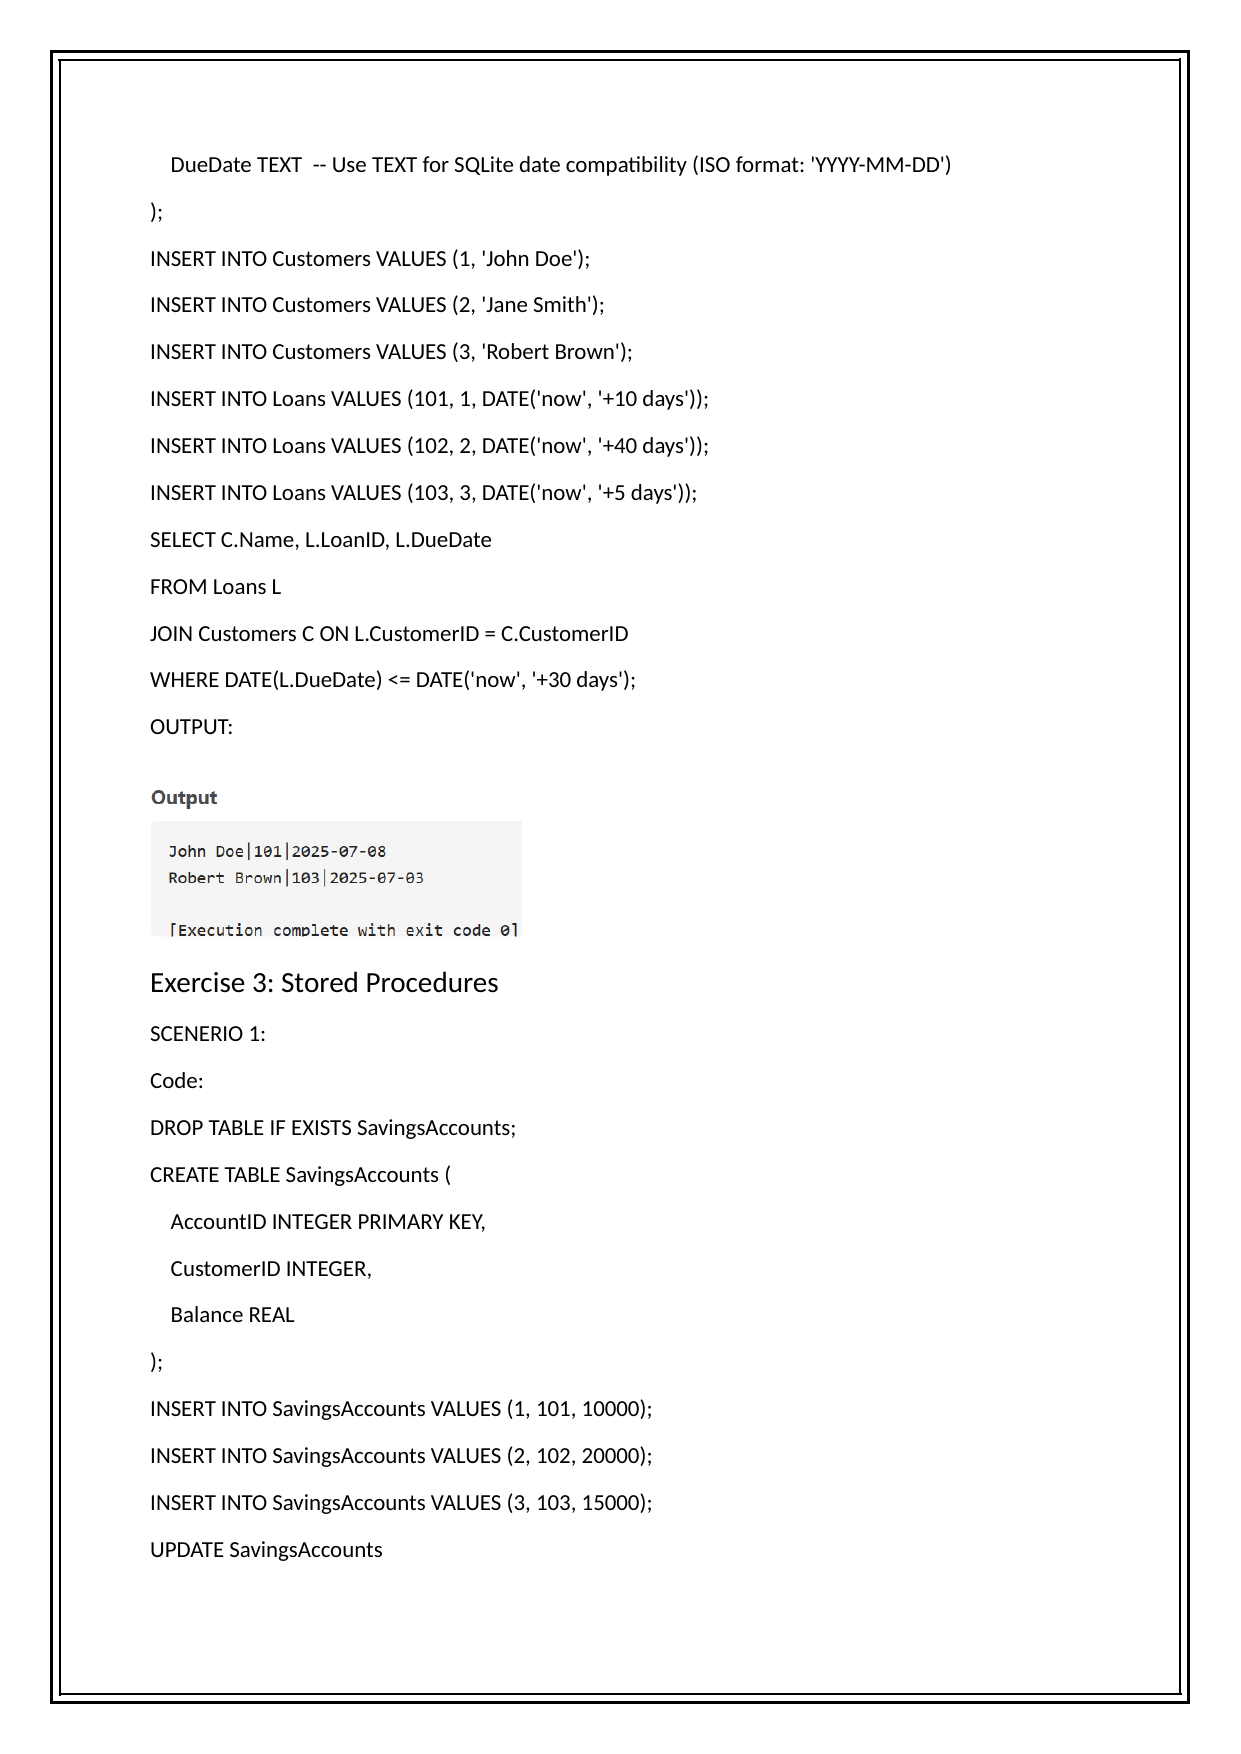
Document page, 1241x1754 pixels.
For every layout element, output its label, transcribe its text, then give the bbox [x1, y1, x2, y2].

text FROM Loans L [150, 572, 1090, 600]
text Code: [150, 1066, 1090, 1094]
text ); [150, 1347, 1090, 1376]
text Exercise 3: Stored Procedures [150, 964, 1090, 1000]
text INSERT INTO Loans VALUES (102, 2, DATE('now', '+40 days')); [150, 431, 1090, 459]
text INSERT INTO Customers VALUES (1, 'John Doe'); [150, 244, 1090, 272]
text JOIN Customers C ON L.CustomerID = C.CustomerID [150, 619, 1090, 647]
text INSERT INTO Customers VALUES (3, 'Robert Brown'); [150, 337, 1090, 366]
text AccountID INTEGER PRIMARY KEY, [150, 1207, 1090, 1235]
picture [150, 759, 523, 946]
text CREATE TABLE SavingsAccounts ( [150, 1160, 1090, 1188]
text ); [150, 197, 1090, 225]
text INSERT INTO Loans VALUES (101, 1, DATE('now', '+10 days')); [150, 384, 1090, 412]
text INSERT INTO Customers VALUES (2, 'Jane Smith'); [150, 291, 1090, 319]
text INSERT INTO SavingsAccounts VALUES (2, 102, 20000); [150, 1441, 1090, 1469]
text SELECT C.Name, L.LoanID, L.DueDate [150, 525, 1090, 553]
text INSERT INTO SavingsAccounts VALUES (1, 101, 10000); [150, 1394, 1090, 1422]
text Balance REAL [150, 1301, 1090, 1329]
text SCENERIO 1: [150, 1019, 1090, 1047]
text CustomerID INTEGER, [150, 1254, 1090, 1282]
text UPDATE SavingsAccounts [150, 1535, 1090, 1563]
text INSERT INTO Loans VALUES (103, 3, DATE('now', '+5 days')); [150, 478, 1090, 506]
text WHERE DATE(L.DueDate) <= DATE('now', '+30 days'); [150, 666, 1090, 694]
text DROP TABLE IF EXISTS SavingsAccounts; [150, 1113, 1090, 1141]
text INSERT INTO SavingsAccounts VALUES (3, 103, 15000); [150, 1488, 1090, 1516]
text DueDate TEXT -- Use TEXT for SQLite date compatibility (ISO format: 'YYYY-MM-DD') [150, 150, 1090, 178]
text OUTPUT: [150, 712, 1090, 741]
